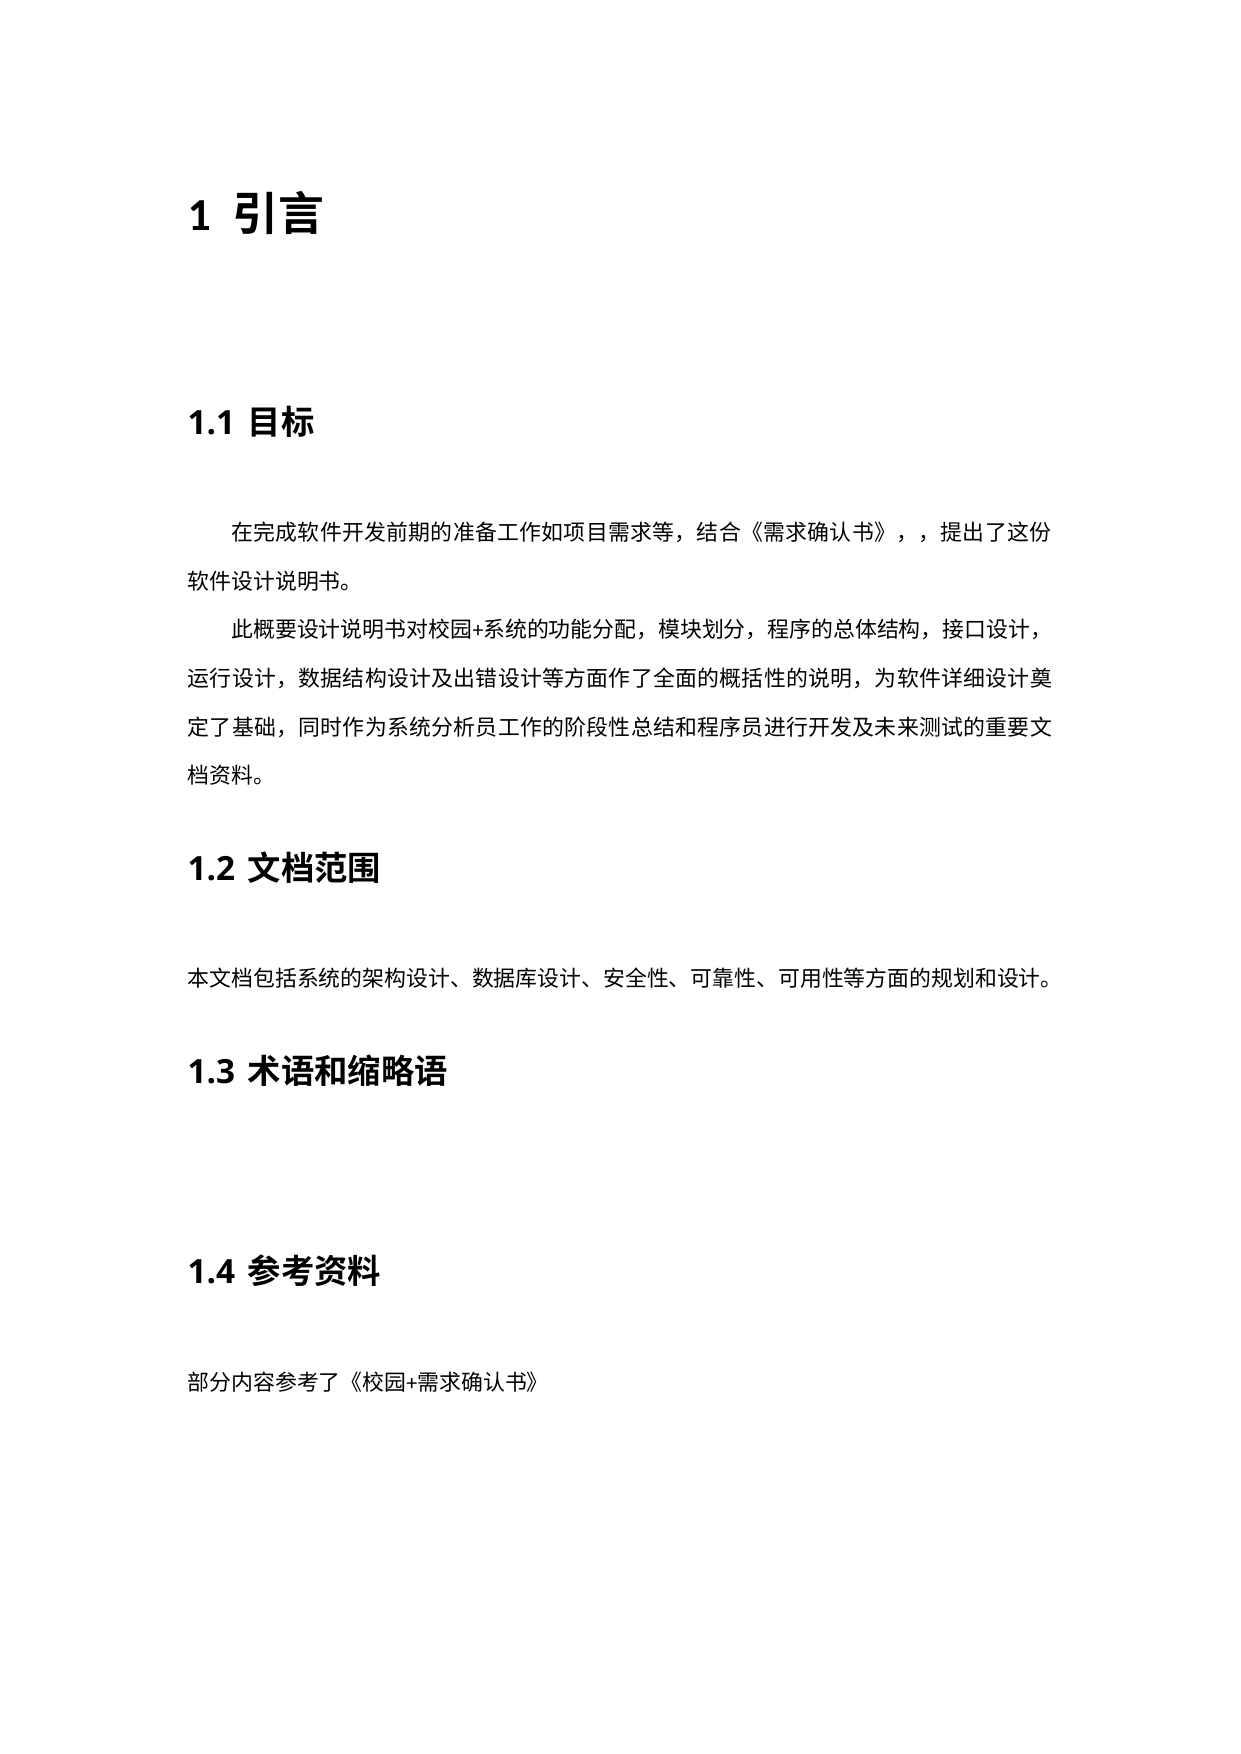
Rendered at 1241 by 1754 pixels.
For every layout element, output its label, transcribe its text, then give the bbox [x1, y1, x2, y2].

subtitle 术语和缩略语 [187, 1036, 1053, 1101]
subtitle 引言 [187, 162, 1053, 259]
subtitle 文档范围 [187, 833, 1053, 898]
text 本文档包括系统的架构设计、数据库设计、安全性、可靠性、可用性等方面的规划和设计。 [187, 961, 1053, 993]
text 在完成软件开发前期的准备工作如项目需求等，结合《需求确认书》，，提出了这份软件设计说明书。 [187, 515, 1053, 596]
text 部分内容参考了《校园+需求确认书》 [187, 1364, 1053, 1397]
text 此概要设计说明书对校园+系统的功能分配，模块划分，程序的总体结构，接口设计，运行设计，数据结构设计及出错设计等方面作了全面的概括性的说明，为软件详细设计奠定了基础，同时作为系统分析员工作的阶段性总结和程序员进行开发及未来测试的重要文档资料。 [187, 612, 1053, 791]
subtitle 目标 [187, 387, 1053, 452]
subtitle 参考资料 [187, 1237, 1053, 1302]
